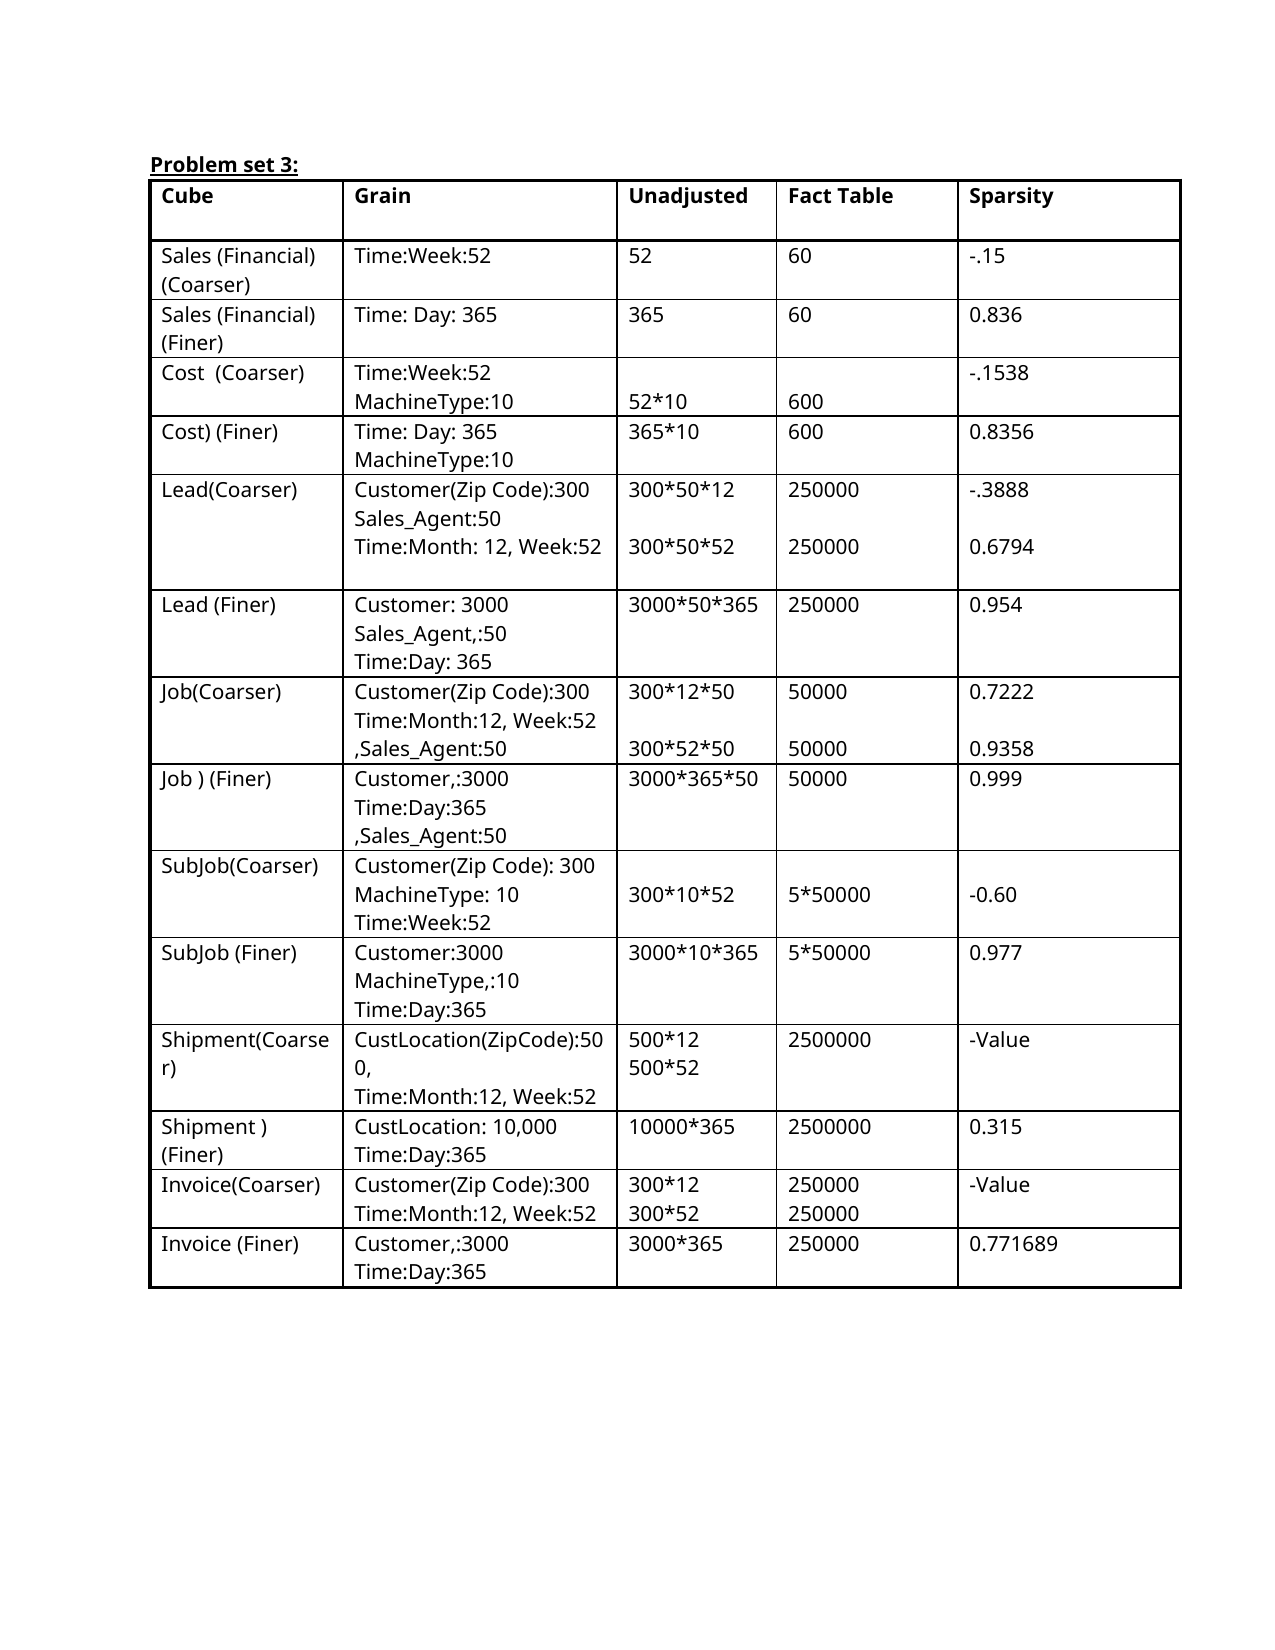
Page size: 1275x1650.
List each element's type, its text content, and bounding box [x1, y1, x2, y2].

table_cell 0.954 [959, 591, 1179, 676]
table_cell 2500000 [777, 1025, 957, 1110]
table_cell Time: Day: 365 [344, 300, 616, 357]
table_cell SubJob(Coarser) [152, 851, 342, 937]
table_cell 0.8356 [959, 417, 1179, 474]
table_cell Invoice (Finer) [152, 1229, 342, 1286]
table_cell CustLocation(ZipCode):500, Time:Month:12, Week:52 [344, 1025, 616, 1110]
table_cell 0.771689 [959, 1229, 1179, 1286]
table_cell -.3888 0.6794 [959, 475, 1179, 589]
table_cell 0.999 [959, 765, 1179, 850]
table_cell Cost (Coarser) [152, 358, 342, 415]
table_cell Sales (Financial) (Finer) [152, 300, 342, 357]
table_cell Invoice(Coarser) [152, 1170, 342, 1227]
table_cell 0.7222 0.9358 [959, 678, 1179, 763]
table_header Grain [344, 182, 616, 238]
table_cell 0.315 [959, 1112, 1179, 1169]
table_cell 0.977 [959, 938, 1179, 1023]
table_header Fact Table [777, 182, 957, 238]
table_cell 52*10 [618, 358, 776, 415]
table_cell Customer(Zip Code): 300 MachineType: 10 Time:Week:52 [344, 851, 616, 937]
table_cell 50000 [777, 765, 957, 850]
table_cell 3000*50*365 [618, 591, 776, 676]
table_cell Customer,:3000 Time:Day:365 [344, 1229, 616, 1286]
table_cell 250000 250000 [777, 1170, 957, 1227]
table_cell Cost) (Finer) [152, 417, 342, 474]
table_cell 600 [777, 417, 957, 474]
table_cell Time:Week:52 MachineType:10 [344, 358, 616, 415]
table_cell -.1538 [959, 358, 1179, 415]
table_header Unadjusted [618, 182, 776, 238]
table_cell Shipment(Coarser) [152, 1025, 342, 1110]
table_cell 250000 250000 [777, 475, 957, 589]
table_cell 60 [777, 242, 957, 298]
table_cell Customer,:3000 Time:Day:365 ,Sales_Agent:50 [344, 765, 616, 850]
table_cell Job ) (Finer) [152, 765, 342, 850]
table_cell Customer:3000 MachineType,:10 Time:Day:365 [344, 938, 616, 1023]
table_header Cube [152, 182, 342, 238]
table_cell 365*10 [618, 417, 776, 474]
table_cell Customer(Zip Code):300 Time:Month:12, Week:52 [344, 1170, 616, 1227]
table_cell 600 [777, 358, 957, 415]
table_cell -.15 [959, 242, 1179, 298]
table_cell CustLocation: 10,000 Time:Day:365 [344, 1112, 616, 1169]
table_cell 250000 [777, 591, 957, 676]
table_cell Shipment ) (Finer) [152, 1112, 342, 1169]
table_cell 3000*365 [618, 1229, 776, 1286]
table_cell 365 [618, 300, 776, 357]
table_cell 3000*365*50 [618, 765, 776, 850]
table_cell Lead (Finer) [152, 591, 342, 676]
table_cell Time: Day: 365 MachineType:10 [344, 417, 616, 474]
table_cell 3000*10*365 [618, 938, 776, 1023]
table_cell 250000 [777, 1229, 957, 1286]
table_cell Job(Coarser) [152, 678, 342, 763]
table_cell Time:Week:52 [344, 242, 616, 298]
table_cell 52 [618, 242, 776, 298]
table_cell 10000*365 [618, 1112, 776, 1169]
table_cell SubJob (Finer) [152, 938, 342, 1023]
table_cell 0.836 [959, 300, 1179, 357]
table_cell 2500000 [777, 1112, 957, 1169]
table_cell 300*50*12 300*50*52 [618, 475, 776, 589]
table_header Sparsity [959, 182, 1179, 238]
text Problem set 3: [150, 150, 1125, 178]
table_cell -Value [959, 1025, 1179, 1110]
table_cell 500*12 500*52 [618, 1025, 776, 1110]
table_cell -0.60 [959, 851, 1179, 937]
table_cell 300*12*50 300*52*50 [618, 678, 776, 763]
table_cell Sales (Financial) (Coarser) [152, 242, 342, 298]
table_cell 50000 50000 [777, 678, 957, 763]
table_cell 60 [777, 300, 957, 357]
table_cell Customer(Zip Code):300 Sales_Agent:50 Time:Month: 12, Week:52 [344, 475, 616, 589]
table_cell Customer: 3000 Sales_Agent,:50 Time:Day: 365 [344, 591, 616, 676]
table_cell Lead(Coarser) [152, 475, 342, 589]
table_cell -Value [959, 1170, 1179, 1227]
table_cell Customer(Zip Code):300 Time:Month:12, Week:52 ,Sales_Agent:50 [344, 678, 616, 763]
table_cell 300*10*52 [618, 851, 776, 937]
table_cell 5*50000 [777, 851, 957, 937]
table_cell 300*12 300*52 [618, 1170, 776, 1227]
table_cell 5*50000 [777, 938, 957, 1023]
